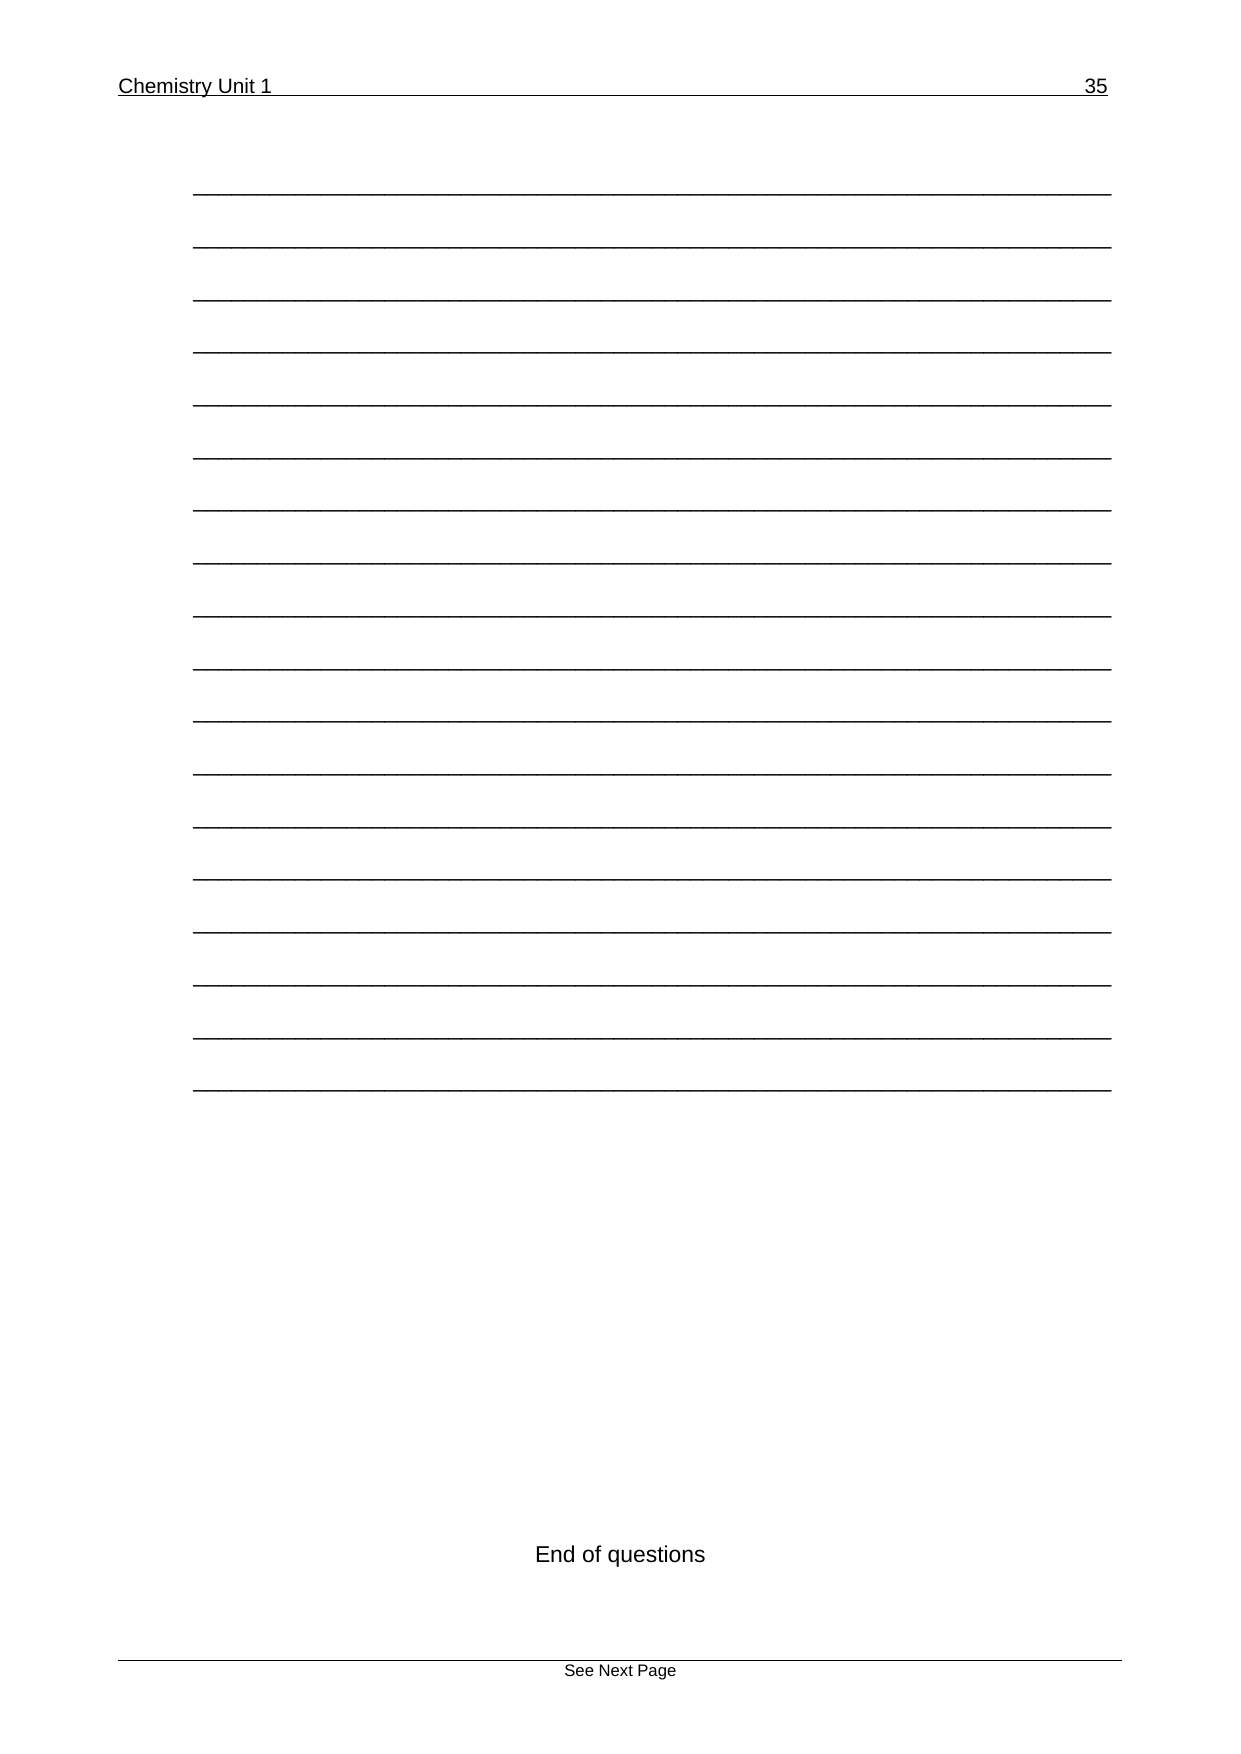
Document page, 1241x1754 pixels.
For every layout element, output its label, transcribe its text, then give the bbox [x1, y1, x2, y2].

text ________________________________________________________________________ [118, 592, 1122, 618]
text ________________________________________________________________________ [118, 697, 1122, 724]
text ________________________________________________________________________ [118, 803, 1122, 829]
text End of questions [118, 1541, 1122, 1567]
text ________________________________________________________________________ [118, 1013, 1122, 1040]
text ________________________________________________________________________ [118, 434, 1122, 460]
text ________________________________________________________________________ [118, 961, 1122, 987]
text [118, 276, 1122, 302]
text ________________________________________________________________________ [118, 328, 1122, 355]
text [118, 170, 1122, 197]
text ________________________________________________________________________ [118, 855, 1122, 882]
text ________________________________________________________________________ [118, 1066, 1122, 1093]
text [118, 223, 1122, 249]
text ________________________________________________________________________ [118, 486, 1122, 513]
text ________________________________________________________________________ [118, 908, 1122, 934]
text ________________________________________________________________________ [118, 539, 1122, 566]
text ________________________________________________________________________ [118, 644, 1122, 671]
text ________________________________________________________________________ [118, 750, 1122, 776]
text ________________________________________________________________________ [118, 381, 1122, 407]
